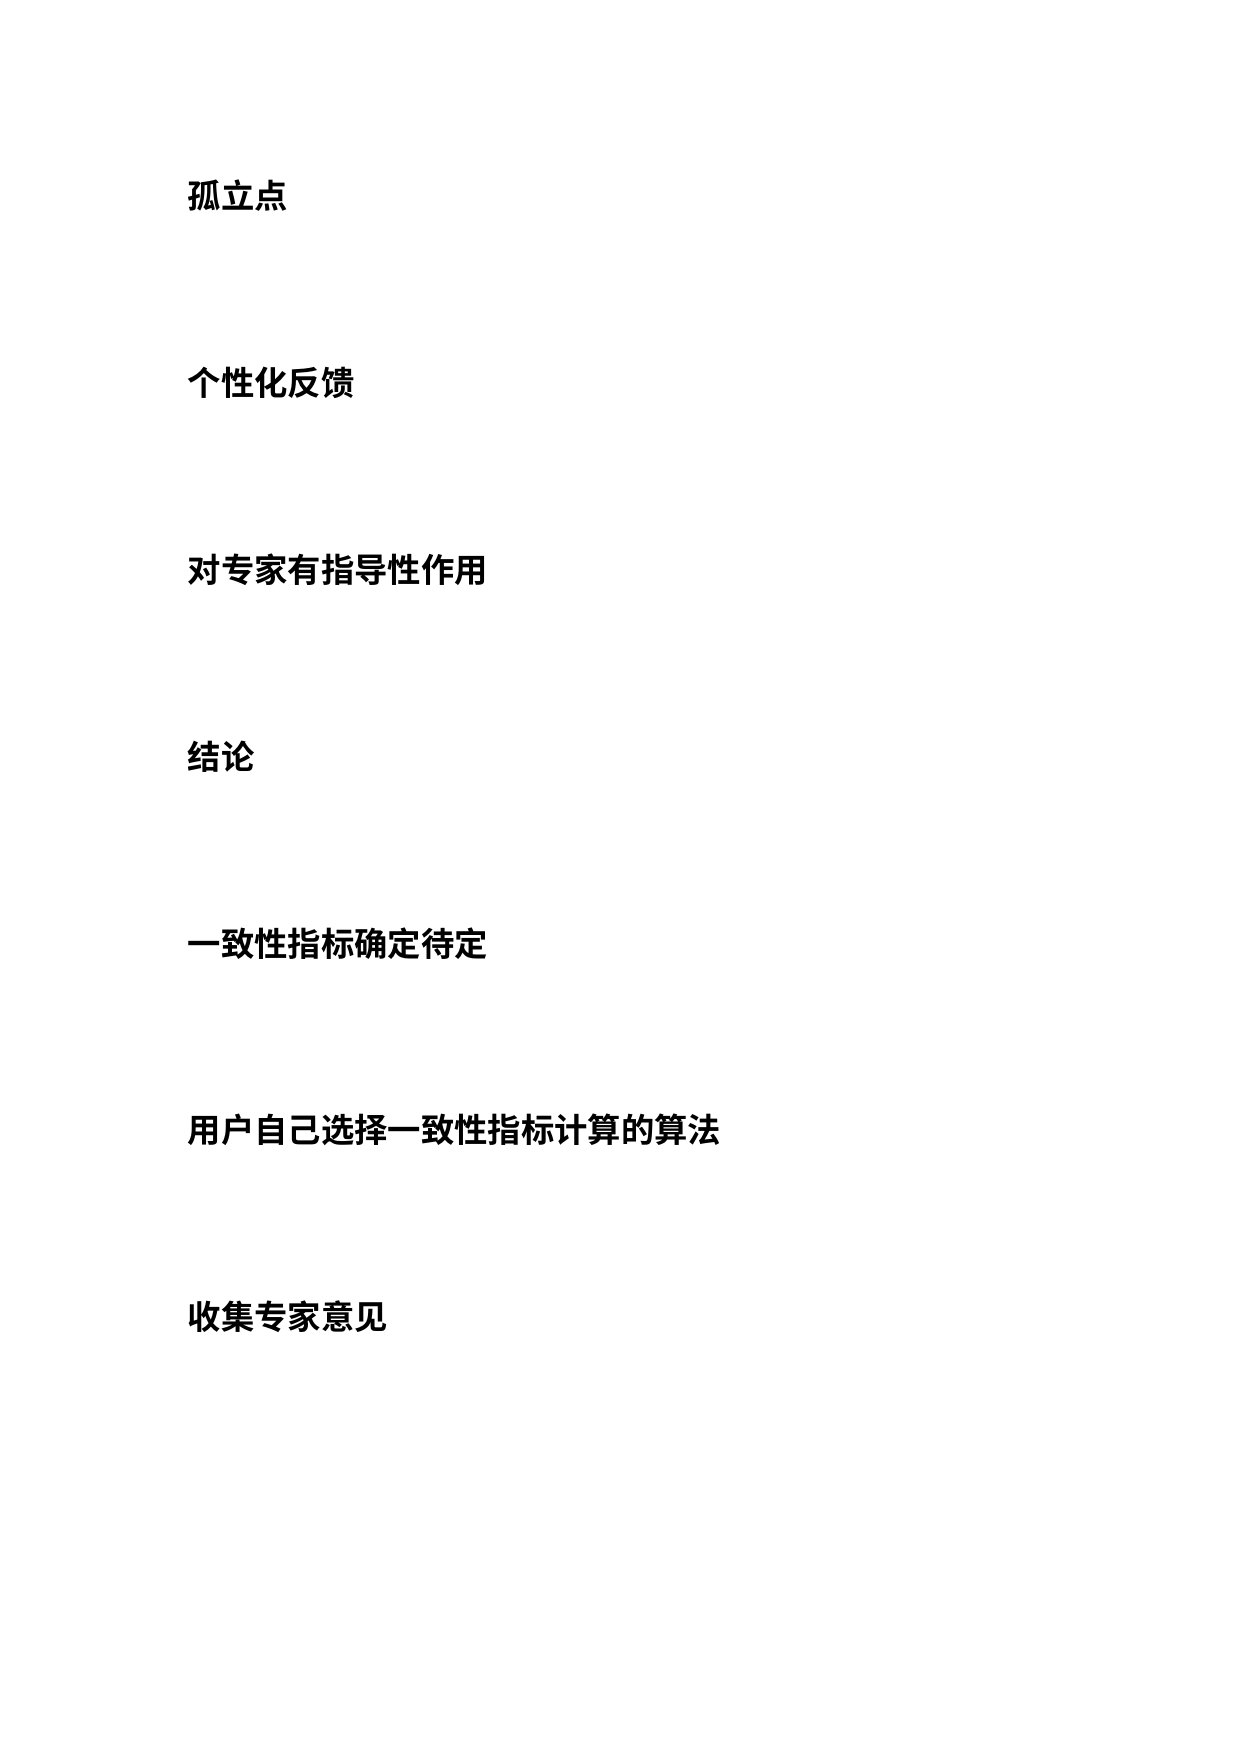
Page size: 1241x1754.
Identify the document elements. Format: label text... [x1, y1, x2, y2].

subtitle 一致性指标确定待定 [187, 909, 1053, 974]
subtitle 个性化反馈 [187, 349, 1053, 414]
subtitle 用户自己选择一致性指标计算的算法 [187, 1096, 1053, 1161]
subtitle 收集专家意见 [187, 1283, 1053, 1348]
subtitle 对专家有指导性作用 [187, 536, 1053, 601]
subtitle 孤立点 [187, 162, 1053, 227]
subtitle 结论 [187, 722, 1053, 787]
